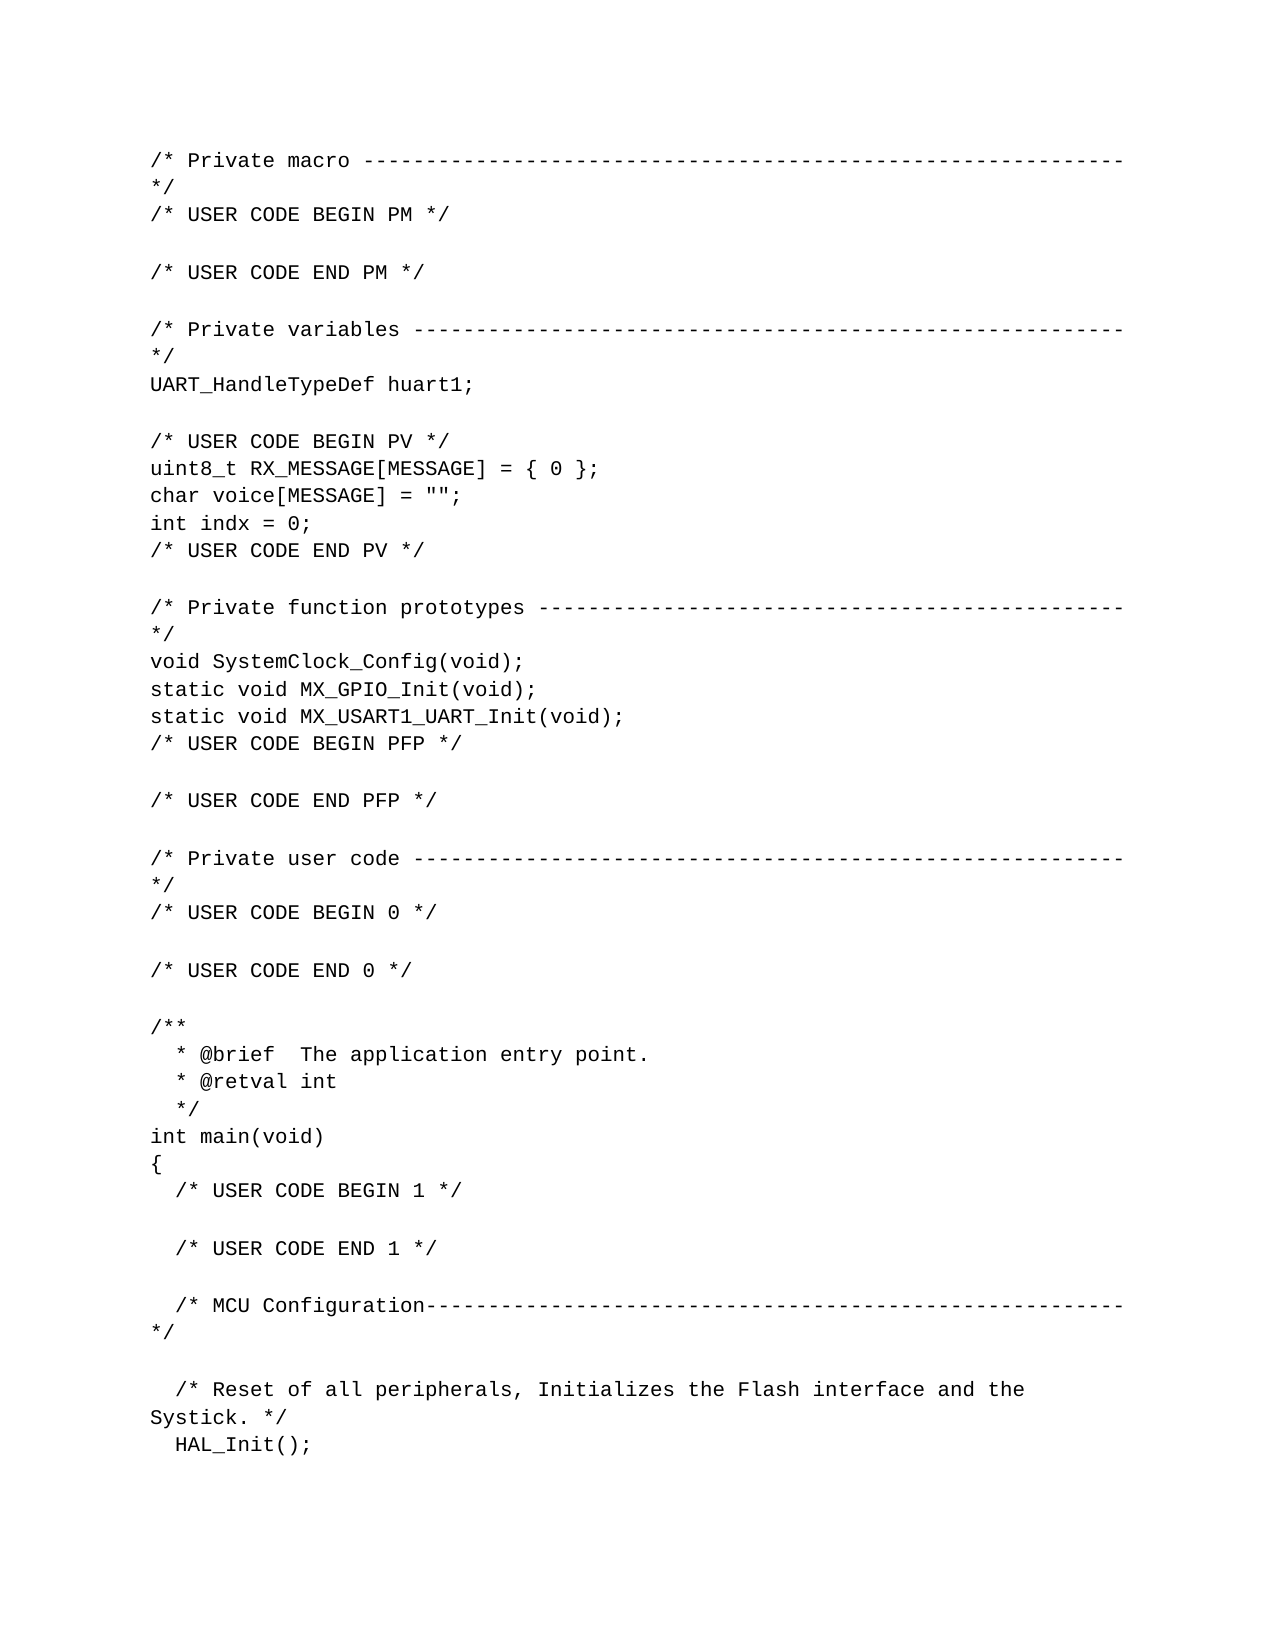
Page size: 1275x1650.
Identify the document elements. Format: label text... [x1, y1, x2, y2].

text /* USER CODE BEGIN 1 */ [150, 1180, 1125, 1204]
text static void MX_GPIO_Init(void); [150, 679, 1125, 702]
text /* Reset of all peripherals, Initializes the Flash interface and the Systick. */ [150, 1379, 1125, 1430]
text /* Private user code ---------------------------------------------------------*/ [150, 848, 1125, 899]
text HAL_Init(); [150, 1434, 1125, 1457]
text /* USER CODE END PFP */ [150, 790, 1125, 814]
text /* USER CODE END 1 */ [150, 1237, 1125, 1261]
text void SystemClock_Config(void); [150, 651, 1125, 675]
text int indx = 0; [150, 512, 1125, 536]
text /* USER CODE BEGIN PFP */ [150, 733, 1125, 757]
text /* Private function prototypes -----------------------------------------------*/ [150, 597, 1125, 648]
text /* MCU Configuration--------------------------------------------------------*/ [150, 1295, 1125, 1346]
text /* Private variables ---------------------------------------------------------*/ [150, 319, 1125, 370]
text int main(void) [150, 1126, 1125, 1149]
text * @retval int [150, 1071, 1125, 1095]
text /* USER CODE BEGIN PM */ [150, 204, 1125, 228]
text * @brief The application entry point. [150, 1044, 1125, 1068]
text char voice[MESSAGE] = ""; [150, 485, 1125, 509]
text /* USER CODE END PM */ [150, 262, 1125, 285]
text /* USER CODE BEGIN PV */ [150, 431, 1125, 454]
text */ [150, 1098, 1125, 1122]
text static void MX_USART1_UART_Init(void); [150, 706, 1125, 729]
text uint8_t RX_MESSAGE[MESSAGE] = { 0 }; [150, 458, 1125, 482]
text { [150, 1153, 1125, 1177]
text UART_HandleTypeDef huart1; [150, 373, 1125, 397]
text /* USER CODE BEGIN 0 */ [150, 902, 1125, 926]
text /* USER CODE END PV */ [150, 540, 1125, 563]
text /** [150, 1017, 1125, 1041]
text /* USER CODE END 0 */ [150, 959, 1125, 983]
text /* Private macro -------------------------------------------------------------*/ [150, 150, 1125, 201]
